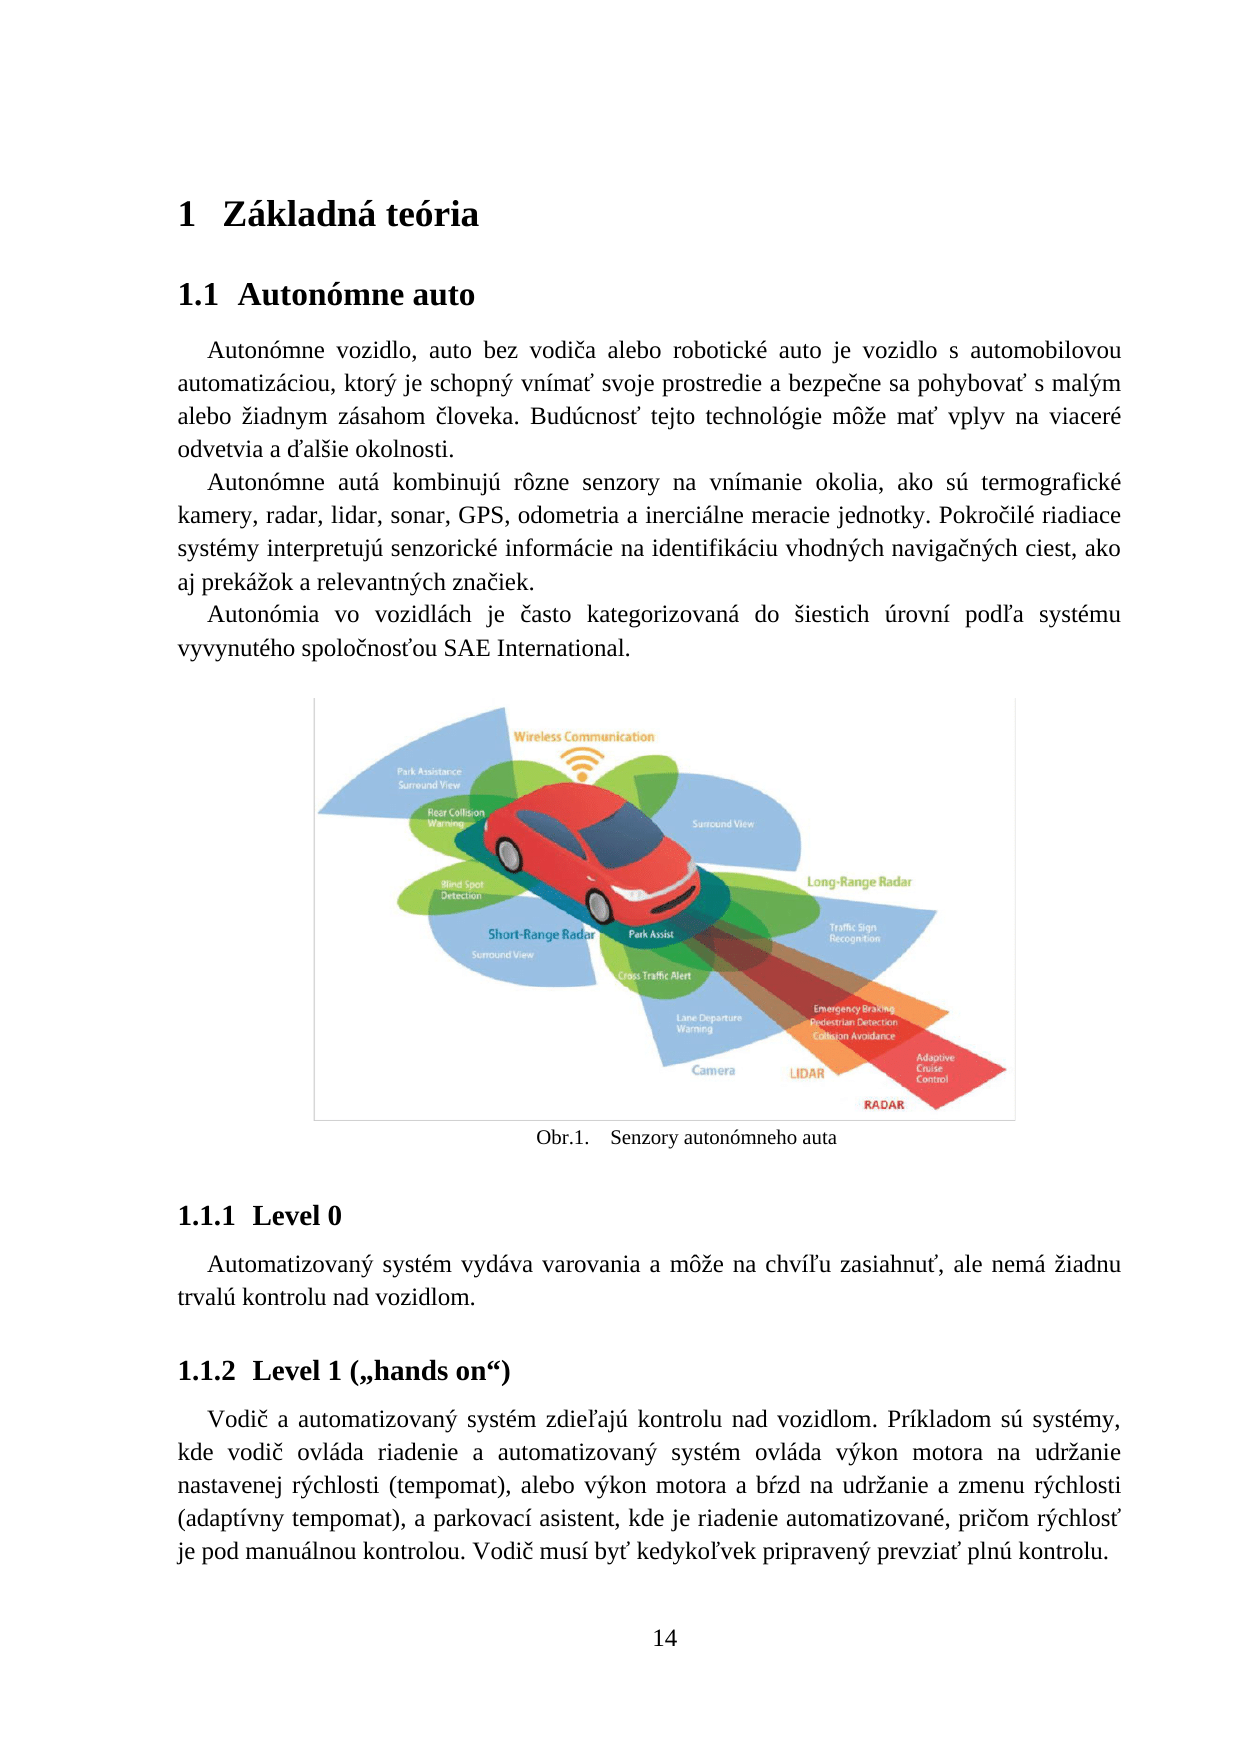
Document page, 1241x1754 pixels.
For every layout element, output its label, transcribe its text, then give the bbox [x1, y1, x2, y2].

text Autonómia vo vozidlách je často kategorizovaná do šiestich úrovní podľa systému vyvynutého spoločnosťou SAE International. [177, 599, 1122, 661]
subtitle Základná teória [177, 192, 1122, 235]
picture [313, 698, 1016, 1121]
text Vodič a automatizovaný systém zdieľajú kontrolu nad vozidlom. Príkladom sú systémy, kde vodič ovláda riadenie a automatizovaný systém ovláda výkon motora na udržanie nastavenej rýchlosti (tempomat), alebo výkon motora a bŕzd na udržanie a zmenu rýchlosti (adaptívny tempomat), a parkovací asistent, kde je riadenie automatizované, pričom rýchlosť je pod manuálnou kontrolou. Vodič musí byť kedykoľvek pripravený prevziať plnú kontrolu. [177, 1404, 1122, 1565]
subtitle Autonómne auto [177, 275, 1122, 313]
text Autonómne vozidlo, auto bez vodiča alebo robotické auto je vozidlo s automobilovou automatizáciou, ktorý je schopný vnímať svoje prostredie a bezpečne sa pohybovať s malým alebo žiadnym zásahom človeka. Budúcnosť tejto technológie môže mať vplyv na viaceré odvetvia a ďalšie okolnosti. [177, 335, 1122, 463]
text Automatizovaný systém vydáva varovania a môže na chvíľu zasiahnuť, ale nemá žiadnu trvalú kontrolu nad vozidlom. [177, 1249, 1122, 1311]
subtitle Level 1 („hands on“) [177, 1353, 1122, 1386]
text Autonómne autá kombinujú rôzne senzory na vnímanie okolia, ako sú termografické kamery, radar, lidar, sonar, GPS, odometria a inerciálne meracie jednotky. Pokročilé riadiace systémy interpretujú senzorické informácie na identifikáciu vhodných navigačných ciest, ako aj prekážok a relevantných značiek. [177, 467, 1122, 595]
list Senzory autonómneho auta [251, 1125, 1122, 1149]
subtitle Level 0 [177, 1198, 1122, 1232]
